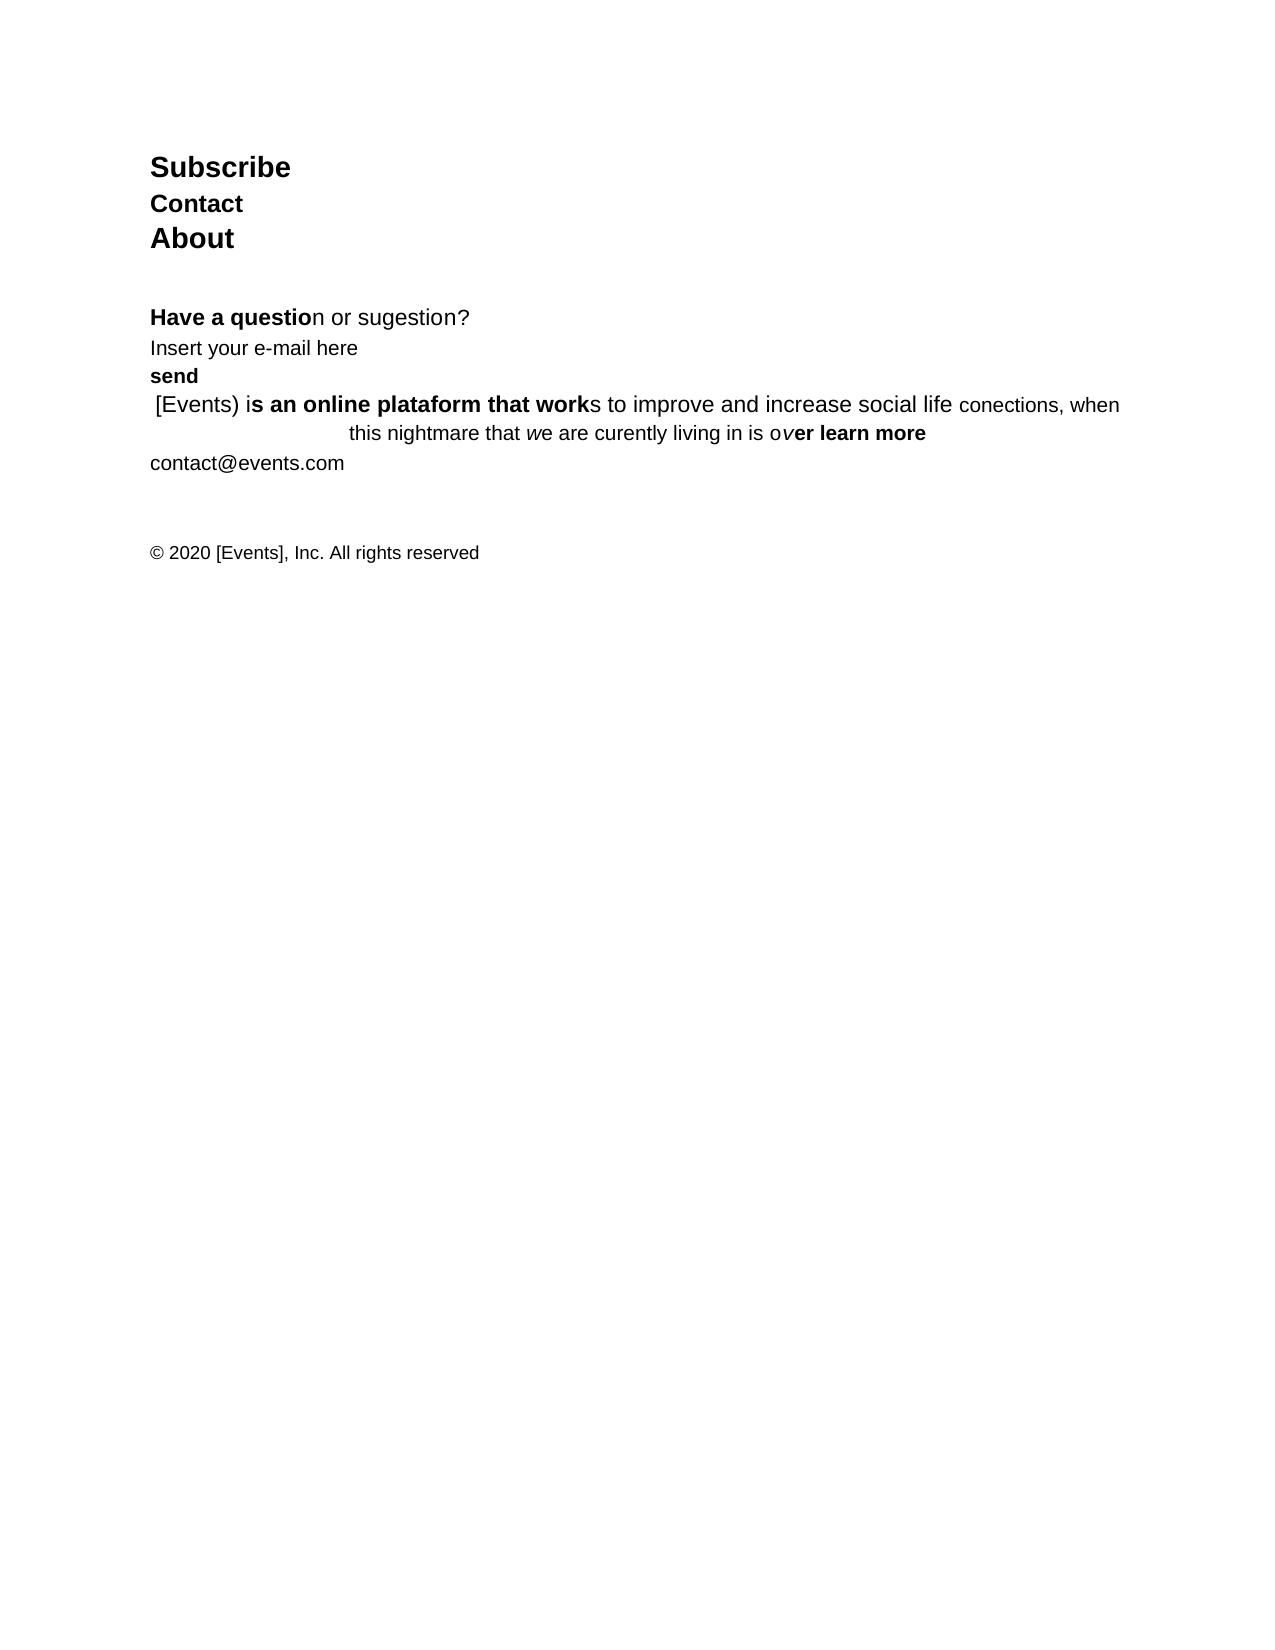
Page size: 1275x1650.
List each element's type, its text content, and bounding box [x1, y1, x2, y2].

text Have a question or sugestion? [150, 304, 1125, 332]
text About [150, 222, 1125, 255]
text send [150, 364, 1125, 388]
text [Events) is an online plataform that works to improve and increase social life conections, when this nightmare that we are curently living in is over learn more [150, 391, 1125, 447]
text Insert your e-mail here [150, 336, 1125, 360]
text Subscribe [150, 150, 1125, 183]
text Contact [150, 188, 1125, 217]
text contact@events.com [150, 451, 1125, 475]
text © 2020 [Events], Inc. All rights reserved [150, 542, 1125, 563]
